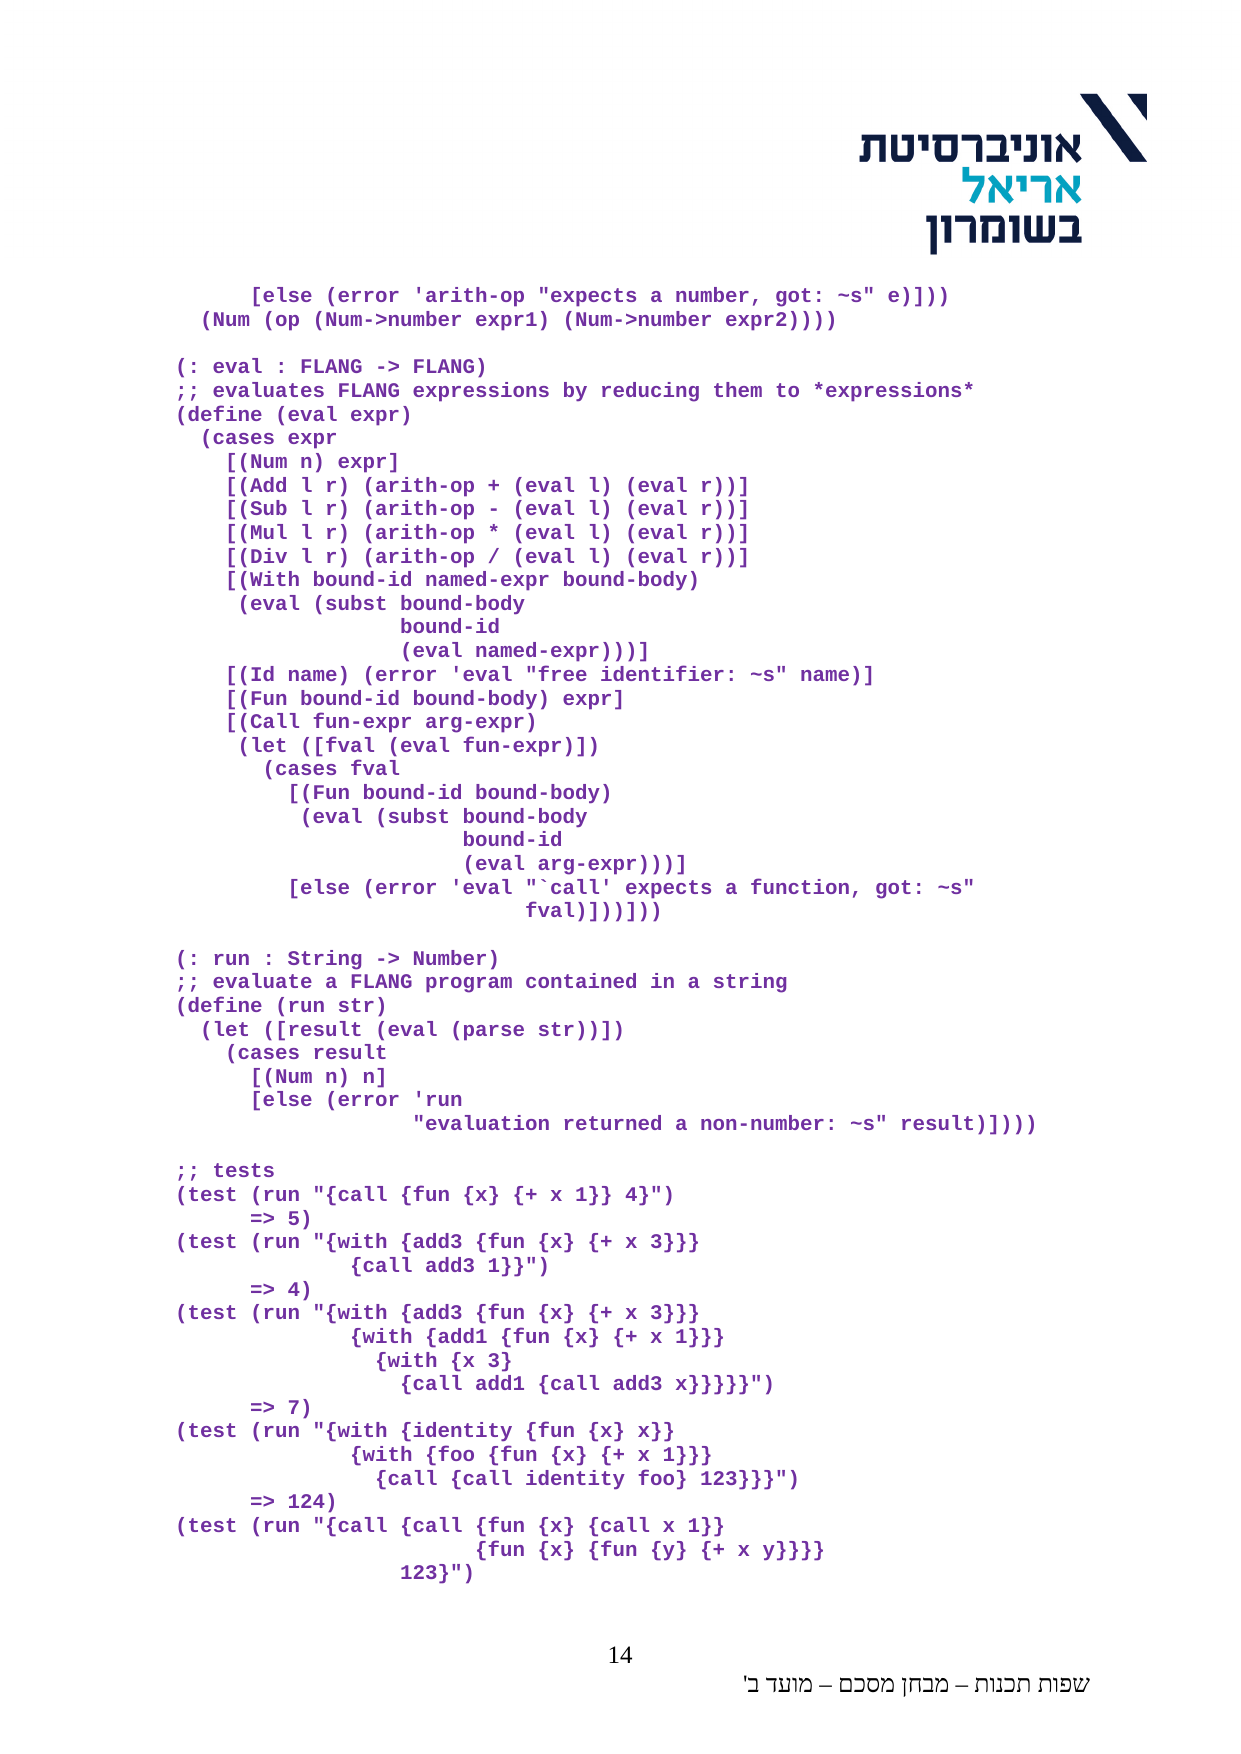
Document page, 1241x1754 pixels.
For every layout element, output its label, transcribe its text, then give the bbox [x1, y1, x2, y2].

text [(Num n) expr] [150, 451, 1090, 475]
text [else (error 'eval "`call' expects a function, got: ~s" [150, 877, 1090, 900]
text 123}") [150, 1562, 1090, 1586]
text [(Id name) (error 'eval "free identifier: ~s" name)] [150, 664, 1090, 687]
text (define (eval expr) [150, 404, 1090, 427]
text (test (run "{with {add3 {fun {x} {+ x 3}}} [150, 1231, 1090, 1255]
text {with {foo {fun {x} {+ x 1}}} [150, 1444, 1090, 1468]
text (let ([result (eval (parse str))]) [150, 1018, 1090, 1042]
text (eval (subst bound-body [150, 593, 1090, 617]
text (eval (subst bound-body [150, 806, 1090, 829]
text [(Fun bound-id bound-body) [150, 782, 1090, 806]
text => 4) [150, 1279, 1090, 1302]
text (: eval : FLANG -> FLANG) [150, 356, 1090, 380]
text {call {call identity foo} 123}}}") [150, 1468, 1090, 1491]
picture [4, 0, 1241, 258]
text [else (error 'run [150, 1089, 1090, 1113]
text (test (run "{call {call {fun {x} {call x 1}} [150, 1515, 1090, 1539]
text => 124) [150, 1491, 1090, 1515]
text (test (run "{with {add3 {fun {x} {+ x 3}}} [150, 1302, 1090, 1326]
text (test (run "{call {fun {x} {+ x 1}} 4}") [150, 1184, 1090, 1208]
text (let ([fval (eval fun-expr)]) [150, 735, 1090, 758]
text (test (run "{with {identity {fun {x} x}} [150, 1421, 1090, 1444]
text [(Add l r) (arith-op + (eval l) (eval r))] [150, 475, 1090, 498]
text [(Fun bound-id bound-body) expr] [150, 687, 1090, 711]
text (eval named-expr)))] [150, 640, 1090, 664]
text ;; evaluates FLANG expressions by reducing them to *expressions* [150, 380, 1090, 404]
text (cases result [150, 1042, 1090, 1066]
text [(With bound-id named-expr bound-body) [150, 569, 1090, 593]
text ;; evaluate a FLANG program contained in a string [150, 971, 1090, 995]
text {call add3 1}}") [150, 1255, 1090, 1279]
text => 7) [150, 1397, 1090, 1421]
text {fun {x} {fun {y} {+ x y}}}} [150, 1539, 1090, 1562]
text [else (error 'arith-op "expects a number, got: ~s" e)])) [150, 286, 1090, 309]
text {with {x 3} [150, 1349, 1090, 1373]
text ;; tests [150, 1160, 1090, 1184]
text [(Call fun-expr arg-expr) [150, 711, 1090, 735]
text (Num (op (Num->number expr1) (Num->number expr2)))) [150, 309, 1090, 333]
text {with {add1 {fun {x} {+ x 1}}} [150, 1326, 1090, 1349]
text [(Mul l r) (arith-op * (eval l) (eval r))] [150, 522, 1090, 546]
text [(Div l r) (arith-op / (eval l) (eval r))] [150, 546, 1090, 569]
text [(Num n) n] [150, 1066, 1090, 1089]
text bound-id [150, 617, 1090, 640]
text bound-id [150, 829, 1090, 853]
text (cases fval [150, 758, 1090, 782]
text (cases expr [150, 427, 1090, 451]
text "evaluation returned a non-number: ~s" result)]))) [150, 1113, 1090, 1137]
text (eval arg-expr)))] [150, 853, 1090, 877]
text (define (run str) [150, 995, 1090, 1018]
text {call add1 {call add3 x}}}}}") [150, 1373, 1090, 1397]
text [(Sub l r) (arith-op - (eval l) (eval r))] [150, 498, 1090, 522]
text (: run : String -> Number) [150, 948, 1090, 971]
text fval)]))])) [150, 900, 1090, 924]
text => 5) [150, 1208, 1090, 1231]
